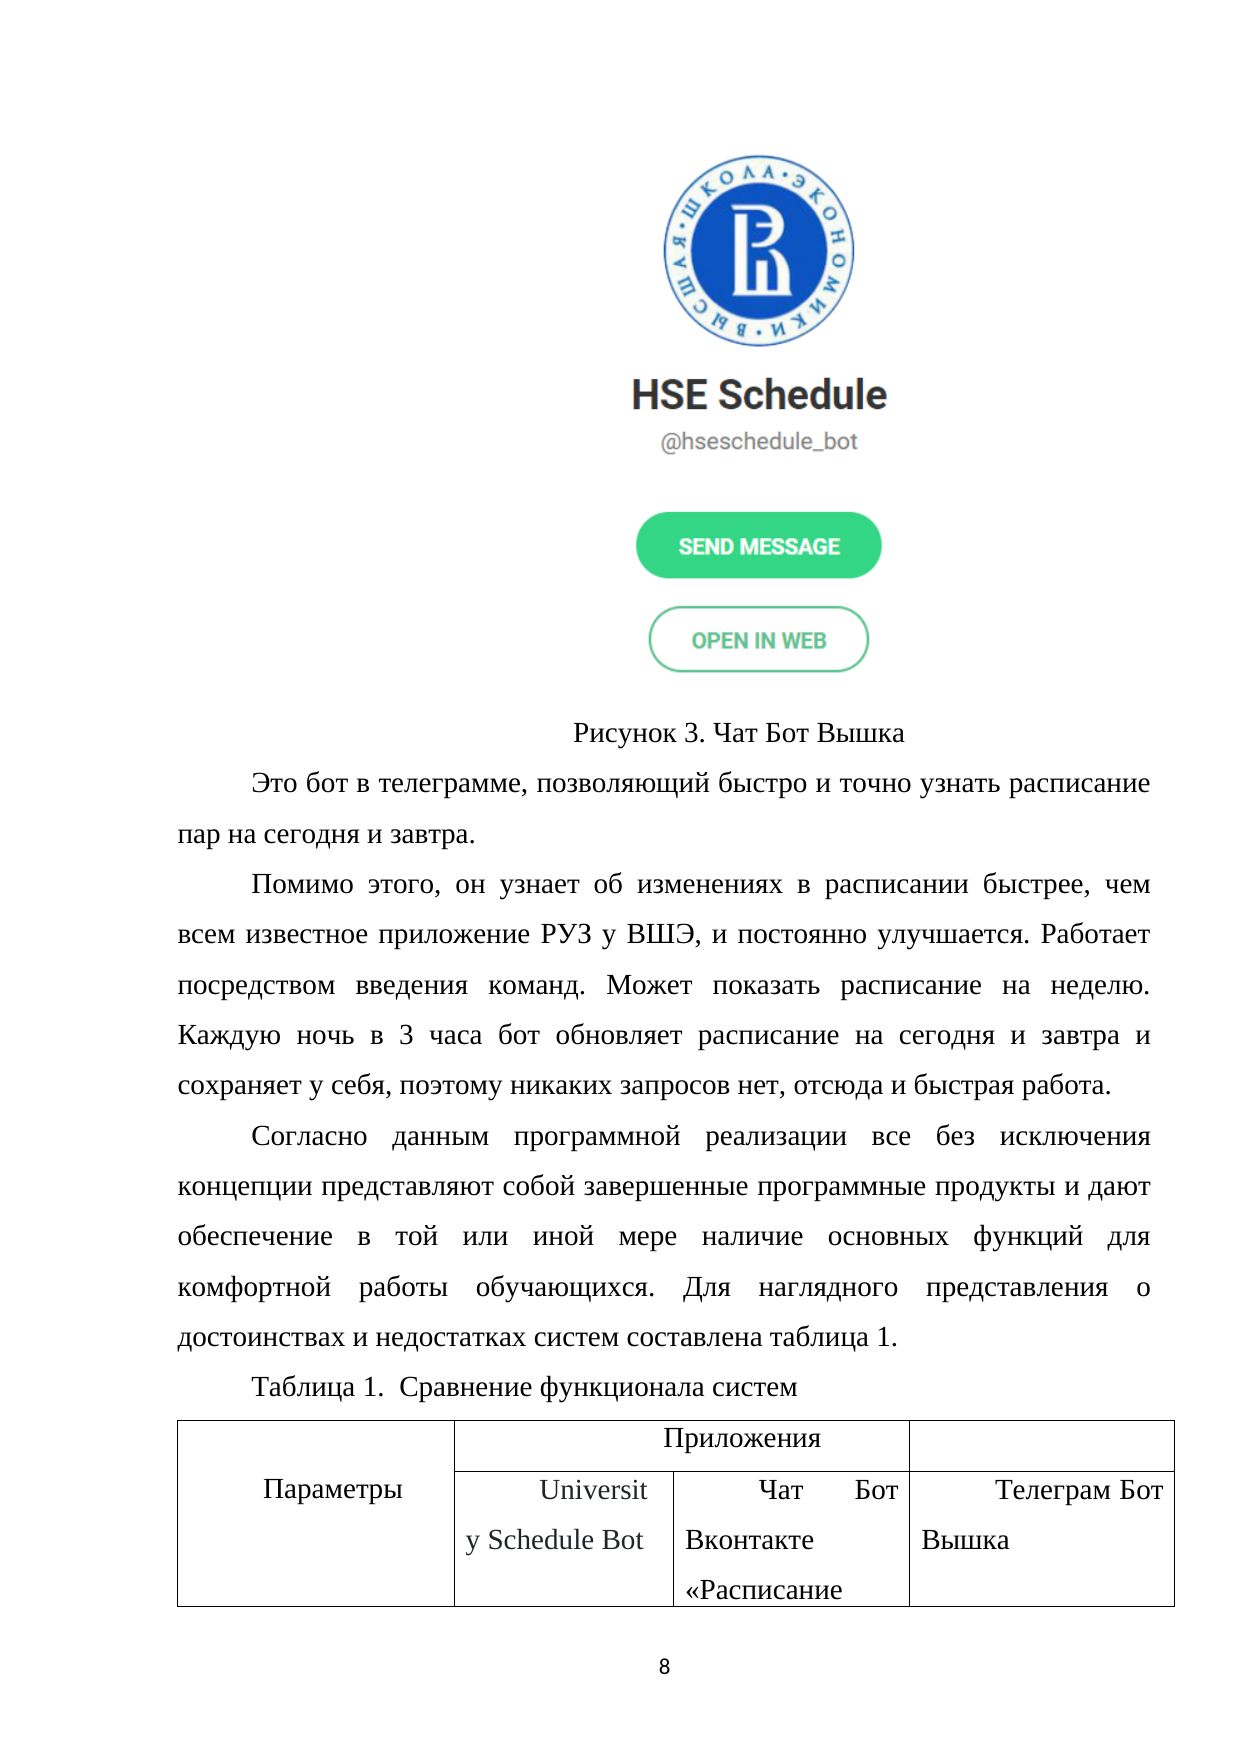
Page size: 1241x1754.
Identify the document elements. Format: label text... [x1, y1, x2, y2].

list Рисунок 3. Чат Бот Вышка [252, 715, 1152, 749]
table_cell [455, 1472, 673, 1606]
text Согласно данным программной реализации все без исключения концепции представляют собой завершенные программные продукты и дают обеспечение в той или иной мере наличие основных функций для комфортной работы обучающихся. Для наглядного представления о достоинствах и недостатках систем составлена таблица 1. [177, 1118, 1152, 1352]
table_header [910, 1421, 1174, 1471]
text Таблица 1. Сравнение функционала систем [177, 1369, 1152, 1403]
picture [518, 118, 960, 702]
text Это бот в телеграмме, позволяющий быстро и точно узнать расписание пар на сегодня и завтра. [177, 766, 1152, 849]
table_header Приложения [455, 1421, 909, 1471]
table_header Параметры [178, 1421, 454, 1606]
text Помимо этого, он узнает об изменениях в расписании быстрее, чем всем известное приложение РУЗ у ВШЭ, и постоянно улучшается. Работает посредством введения команд. Может показать расписание на неделю. Каждую ночь в 3 часа бот обновляет расписание на сегодня и завтра и сохраняет у себя, поэтому никаких запросов нет, отсюда и быстрая работа. [177, 866, 1152, 1101]
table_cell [674, 1472, 909, 1606]
table_cell Телеграм Бот Вышка [910, 1472, 1174, 1606]
